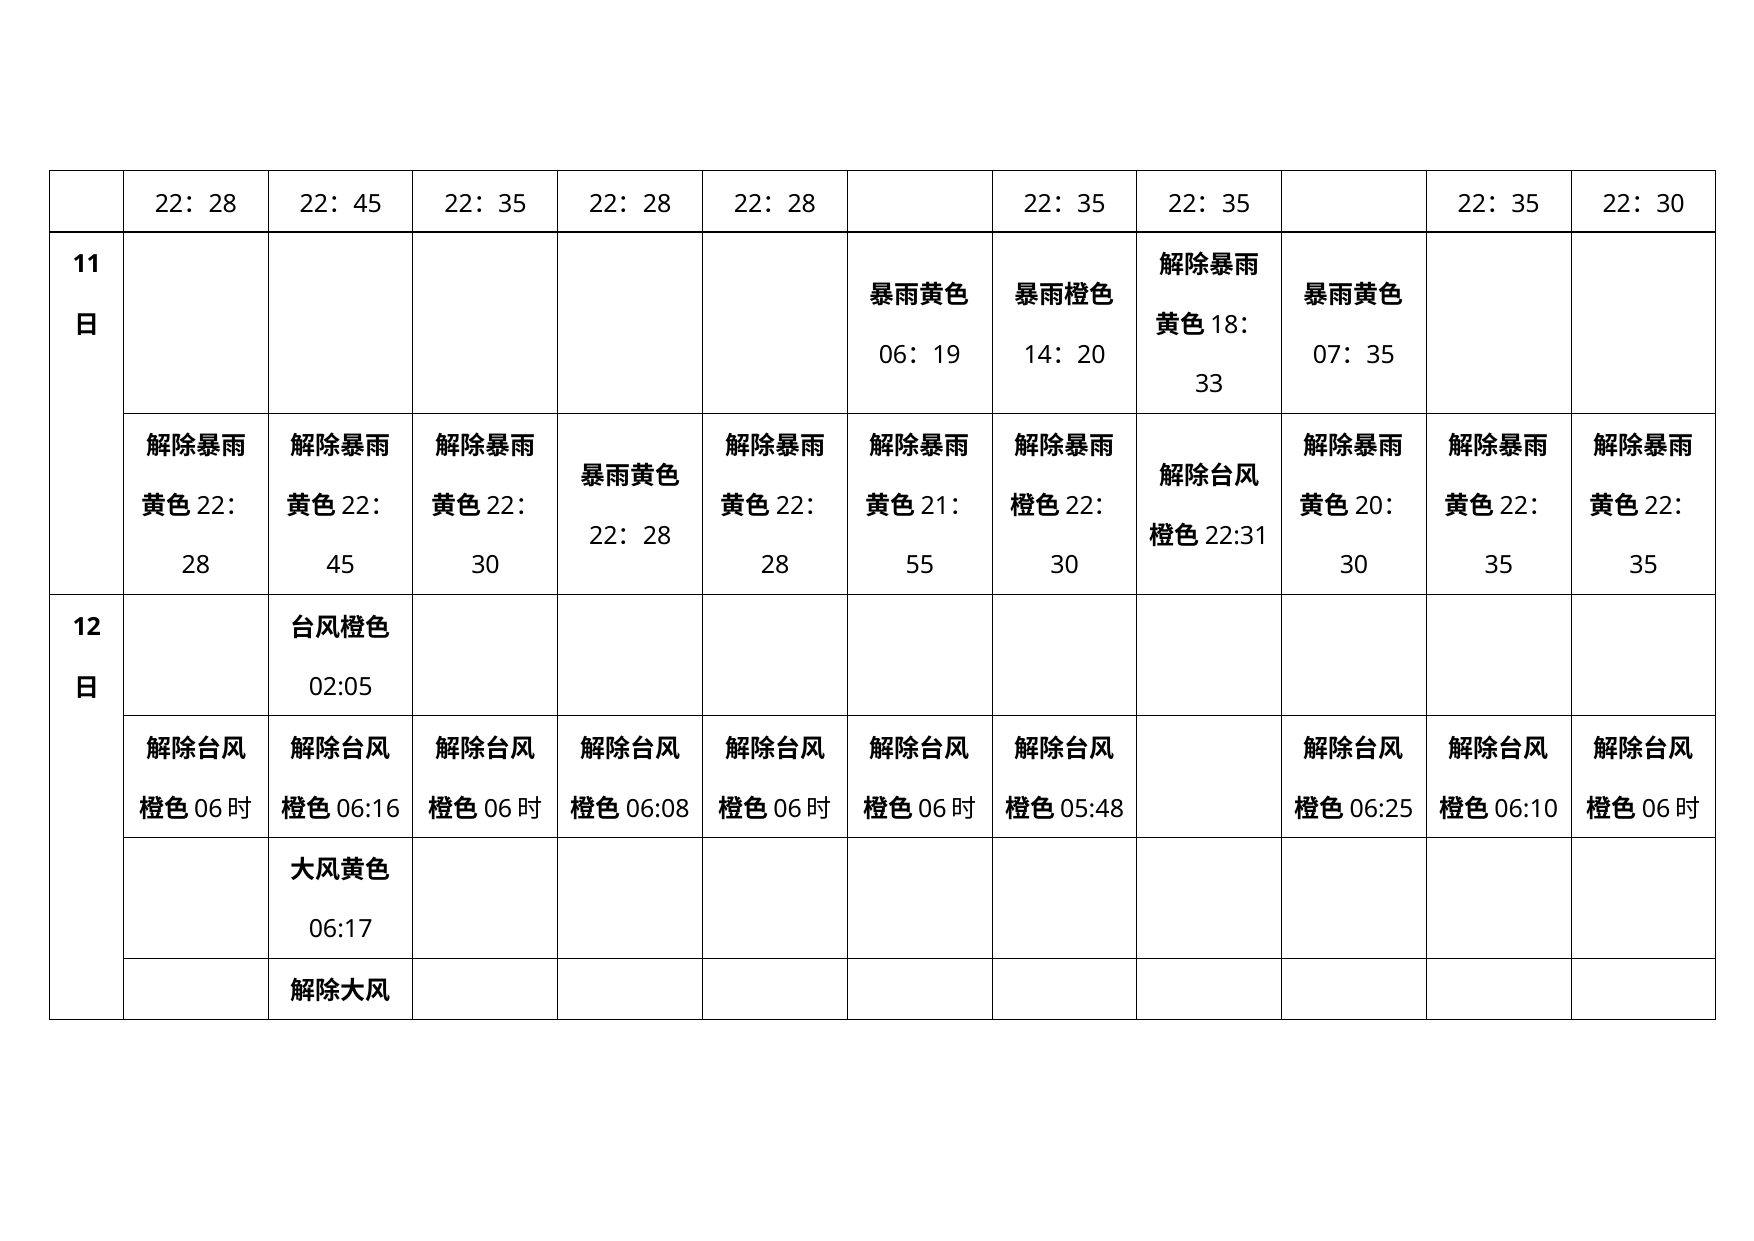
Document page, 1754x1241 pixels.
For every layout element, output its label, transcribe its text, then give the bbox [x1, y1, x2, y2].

table_cell 暴雨黄色22：45 [269, 171, 412, 231]
table_cell 暴雨黄色22：30 [1572, 171, 1715, 231]
table_cell [124, 959, 268, 1019]
table_cell [848, 959, 992, 1019]
table_cell 解除暴雨黄色20：30 [1282, 414, 1426, 594]
table_cell [1572, 838, 1715, 958]
table_cell 解除台风 橙色06时 [848, 716, 992, 837]
table_cell [1572, 959, 1715, 1019]
table_cell [703, 595, 847, 715]
table_cell [993, 959, 1136, 1019]
table_cell [1427, 595, 1571, 715]
table_cell [124, 595, 268, 715]
table_cell 暴雨黄色22：28 [124, 171, 268, 231]
table_cell [848, 171, 992, 231]
table_cell [124, 233, 268, 413]
table_cell 暴雨黄色22：28 [558, 171, 702, 231]
table_cell [558, 595, 702, 715]
table_cell [703, 959, 847, 1019]
table_cell [413, 233, 557, 413]
table_cell [848, 595, 992, 715]
table_cell [124, 838, 268, 958]
table_cell 解除暴雨 黄色22：35 [1427, 414, 1571, 594]
table_cell 台风橙色02:05 [269, 595, 412, 715]
table_cell 解除台风 橙色06时 [124, 716, 268, 837]
table_cell 暴雨黄色22：35 [413, 171, 557, 231]
table_cell [703, 233, 847, 413]
table_cell [1137, 838, 1281, 958]
table_cell [1282, 595, 1426, 715]
table_cell 暴雨黄色22：35 [993, 171, 1136, 231]
table_cell 12日 [50, 595, 123, 1019]
table_cell 解除台风 橙色06时 [413, 716, 557, 837]
table_cell 解除台风 橙色05:48 [993, 716, 1136, 837]
table_cell 解除暴雨 黄色22：30 [413, 414, 557, 594]
table_cell 暴雨黄色22：28 [703, 171, 847, 231]
table_cell 解除台风 橙色06时 [703, 716, 847, 837]
table_cell [1282, 838, 1426, 958]
table_cell 解除暴雨 黄色22：35 [1572, 414, 1715, 594]
table_cell 解除台风橙色06:08 [558, 716, 702, 837]
table_cell 解除暴雨橙色22：30 [993, 414, 1136, 594]
table_cell 解除大风黄色18:05 [269, 959, 412, 1019]
table_cell 解除台风 橙色06时 [1572, 716, 1715, 837]
table_cell [269, 233, 412, 413]
table_cell 大风黄色 06:17 [269, 838, 412, 958]
table_cell [1137, 716, 1281, 837]
table_cell 解除暴雨黄色21：55 [848, 414, 992, 594]
table_cell [703, 838, 847, 958]
table_cell 解除台风 橙色06:25 [1282, 716, 1426, 837]
table_cell 解除暴雨黄色22：45 [269, 414, 412, 594]
table_cell [1572, 233, 1715, 413]
table_cell 解除台风橙色06:16 [269, 716, 412, 837]
table_cell 11日 [50, 233, 123, 594]
table_cell [558, 233, 702, 413]
table_cell [558, 959, 702, 1019]
table_cell 暴雨黄色22：28 [558, 414, 702, 594]
table_cell [993, 595, 1136, 715]
table_cell 解除台风 橙色06:10 [1427, 716, 1571, 837]
table_cell [413, 838, 557, 958]
table_cell 解除台风 橙色22:31 [1137, 414, 1281, 594]
table_cell [1427, 233, 1571, 413]
table_cell 解除暴雨黄色22：28 [124, 414, 268, 594]
table_cell 暴雨黄色07：35 [1282, 233, 1426, 413]
table_cell 解除暴雨黄色18：33 [1137, 233, 1281, 413]
table_cell [413, 595, 557, 715]
table_cell [558, 838, 702, 958]
table_cell [848, 838, 992, 958]
table_cell [1282, 171, 1426, 231]
table_cell [413, 959, 557, 1019]
table_cell [1282, 959, 1426, 1019]
table_cell 暴雨黄色22：35 [1137, 171, 1281, 231]
table_cell [993, 838, 1136, 958]
table_cell [1137, 595, 1281, 715]
table_cell [1572, 595, 1715, 715]
table_cell [1137, 959, 1281, 1019]
table_cell 暴雨橙色14：20 [993, 233, 1136, 413]
table_cell 暴雨黄色06：19 [848, 233, 992, 413]
table_cell [1427, 838, 1571, 958]
table_cell 解除暴雨黄色22：28 [703, 414, 847, 594]
table_cell [1427, 959, 1571, 1019]
table_cell 暴雨黄色22：35 [1427, 171, 1571, 231]
